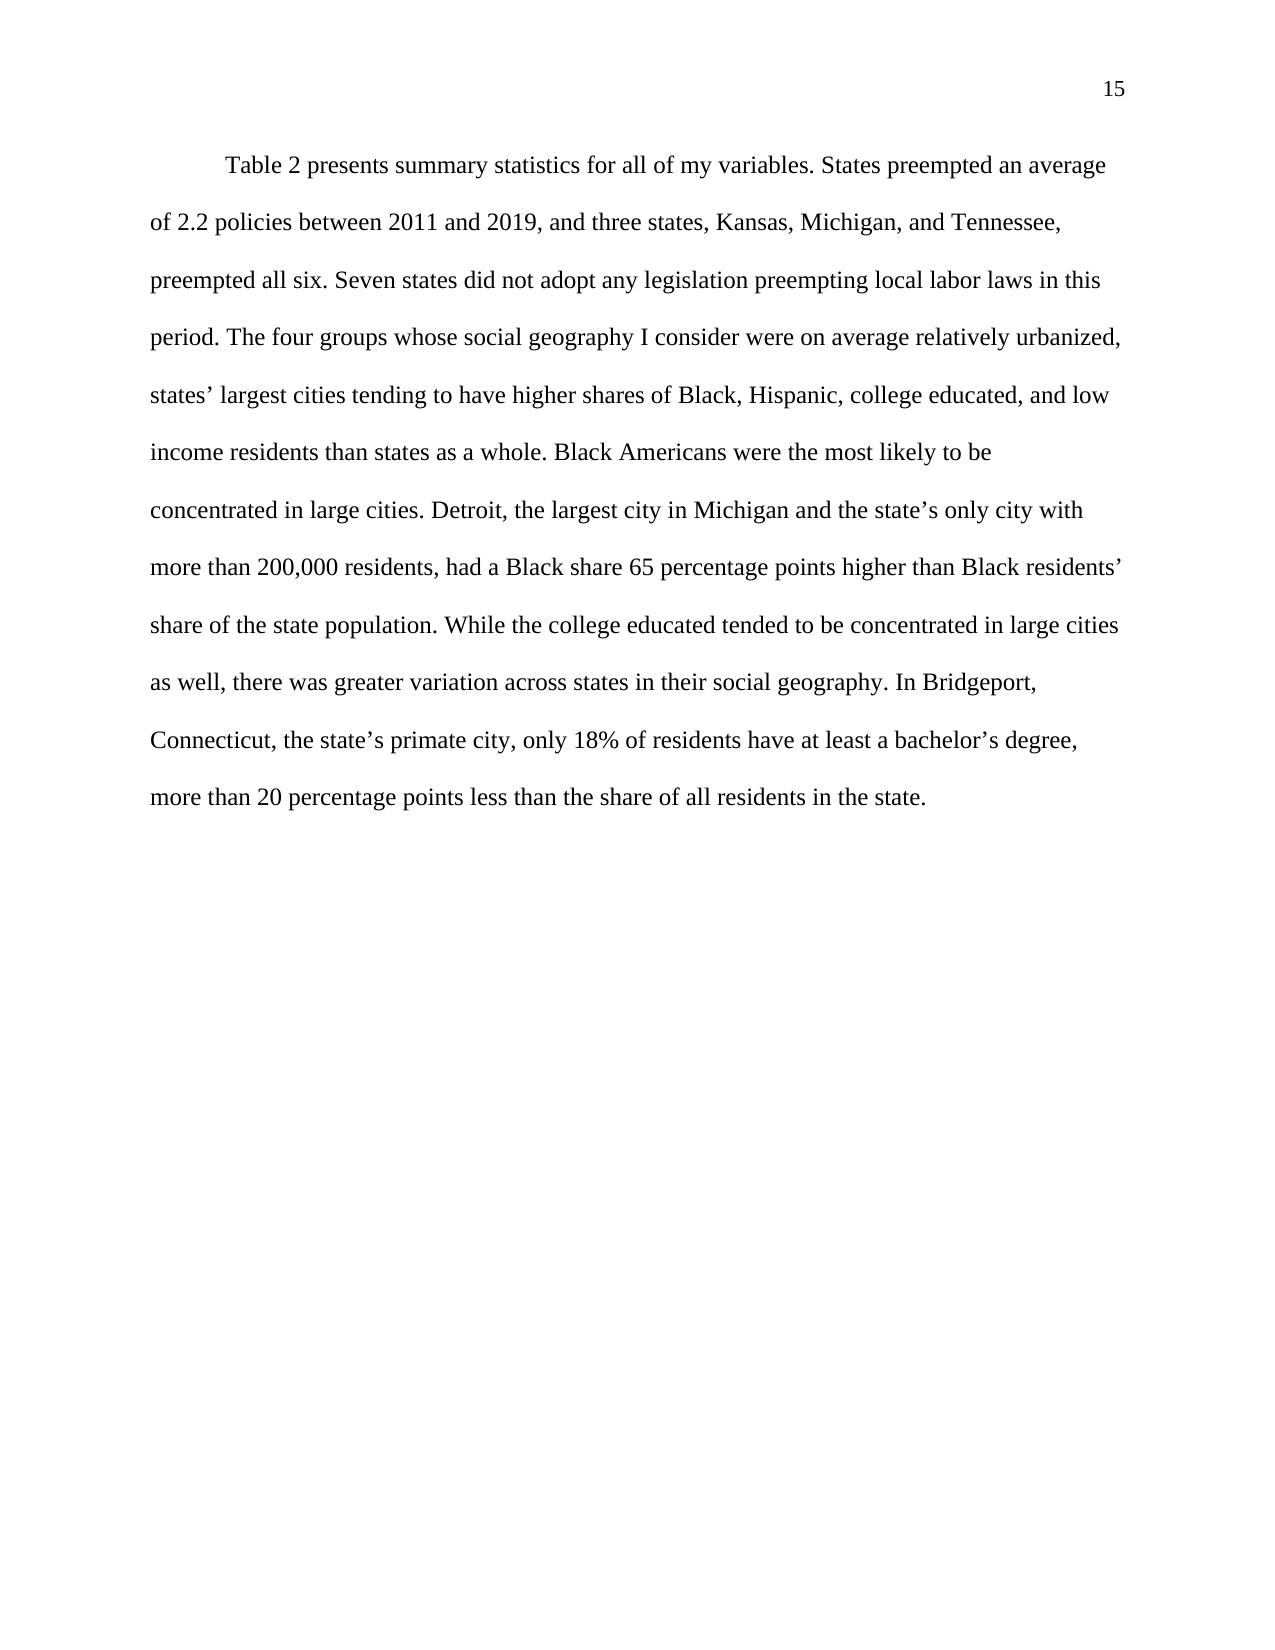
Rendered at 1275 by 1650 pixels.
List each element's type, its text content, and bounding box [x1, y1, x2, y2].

text Table 2 presents summary statistics for all of my variables. States preempted an average of 2.2 policies between 2011 and 2019, and three states, Kansas, Michigan, and Tennessee, preempted all six. Seven states did not adopt any legislation preempting local labor laws in this period. The four groups whose social geography I consider were on average relatively urbanized, states’ largest cities tending to have higher shares of Black, Hispanic, college educated, and low income residents than states as a whole. Black Americans were the most likely to be concentrated in large cities. Detroit, the largest city in Michigan and the state’s only city with more than 200,000 residents, had a Black share 65 percentage points higher than Black residents’ share of the state population. While the college educated tended to be concentrated in large cities as well, there was greater variation across states in their social geography. In Bridgeport, Connecticut, the state’s primate city, only 18% of residents have at least a bachelor’s degree, more than 20 percentage points less than the share of all residents in the state. [150, 150, 1125, 811]
